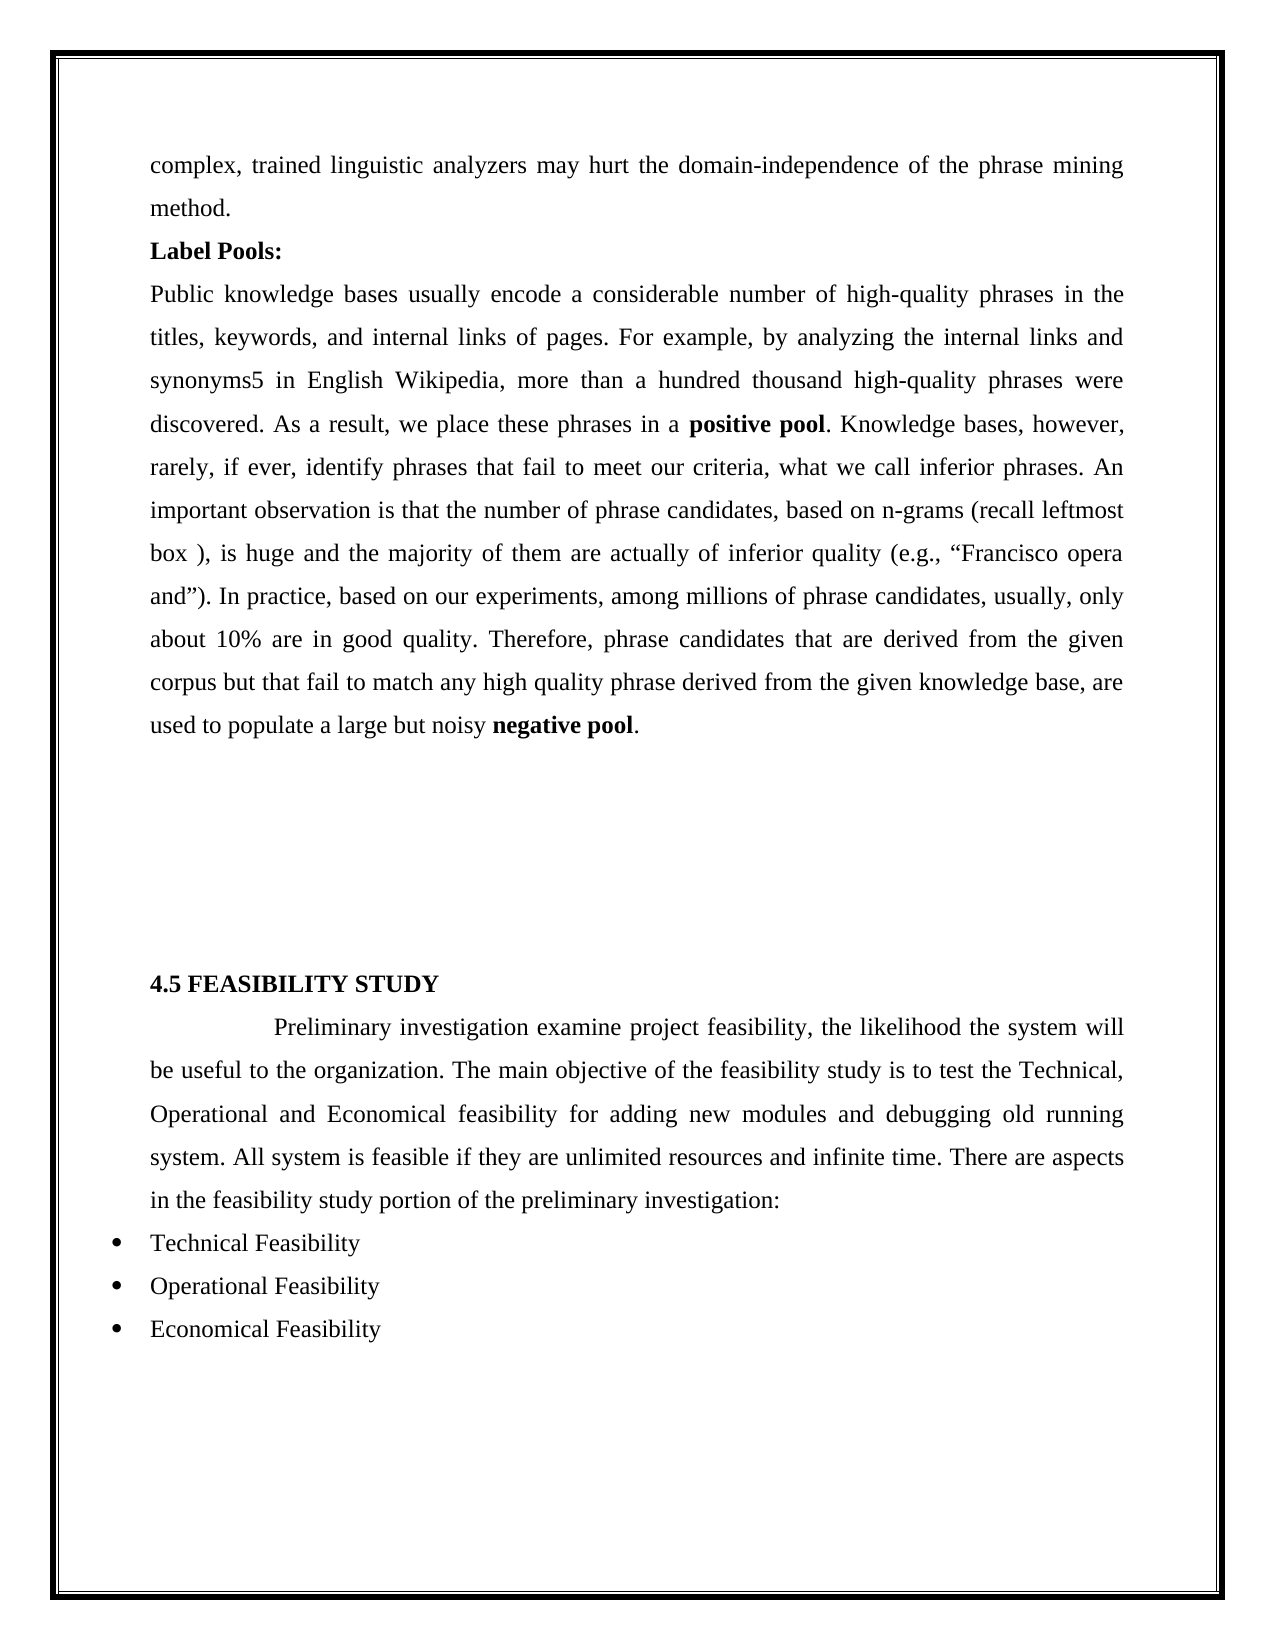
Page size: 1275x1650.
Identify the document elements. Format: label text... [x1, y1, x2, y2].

list Economical Feasibility [112, 1314, 1125, 1343]
list Operational Feasibility [112, 1271, 1125, 1300]
text Label Pools: [150, 236, 1125, 265]
text Public knowledge bases usually encode a considerable number of high-quality phrases in the titles, keywords, and internal links of pages. For example, by analyzing the internal links and synonyms5 in English Wikipedia, more than a hundred thousand high-quality phrases were discovered. As a result, we place these phrases in a positive pool. Knowledge bases, however, rarely, if ever, identify phrases that fail to meet our criteria, what we call inferior phrases. An important observation is that the number of phrase candidates, based on n-grams (recall leftmost box ), is huge and the majority of them are actually of inferior quality (e.g., “Francisco opera and”). In practice, based on our experiments, among millions of phrase candidates, usually, only about 10% are in good quality. Therefore, phrase candidates that are derived from the given corpus but that fail to match any high quality phrase derived from the given knowledge base, are used to populate a large but noisy negative pool. [150, 279, 1125, 739]
text Preliminary investigation examine project feasibility, the likelihood the system will be useful to the organization. The main objective of the feasibility study is to test the Technical, Operational and Economical feasibility for adding new modules and debugging old running system. All system is feasible if they are unlimited resources and infinite time. There are aspects in the feasibility study portion of the preliminary investigation: [150, 1012, 1125, 1214]
text 4.5 Feasibility Study [150, 969, 1125, 998]
list Technical Feasibility [112, 1228, 1125, 1257]
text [150, 150, 1125, 222]
